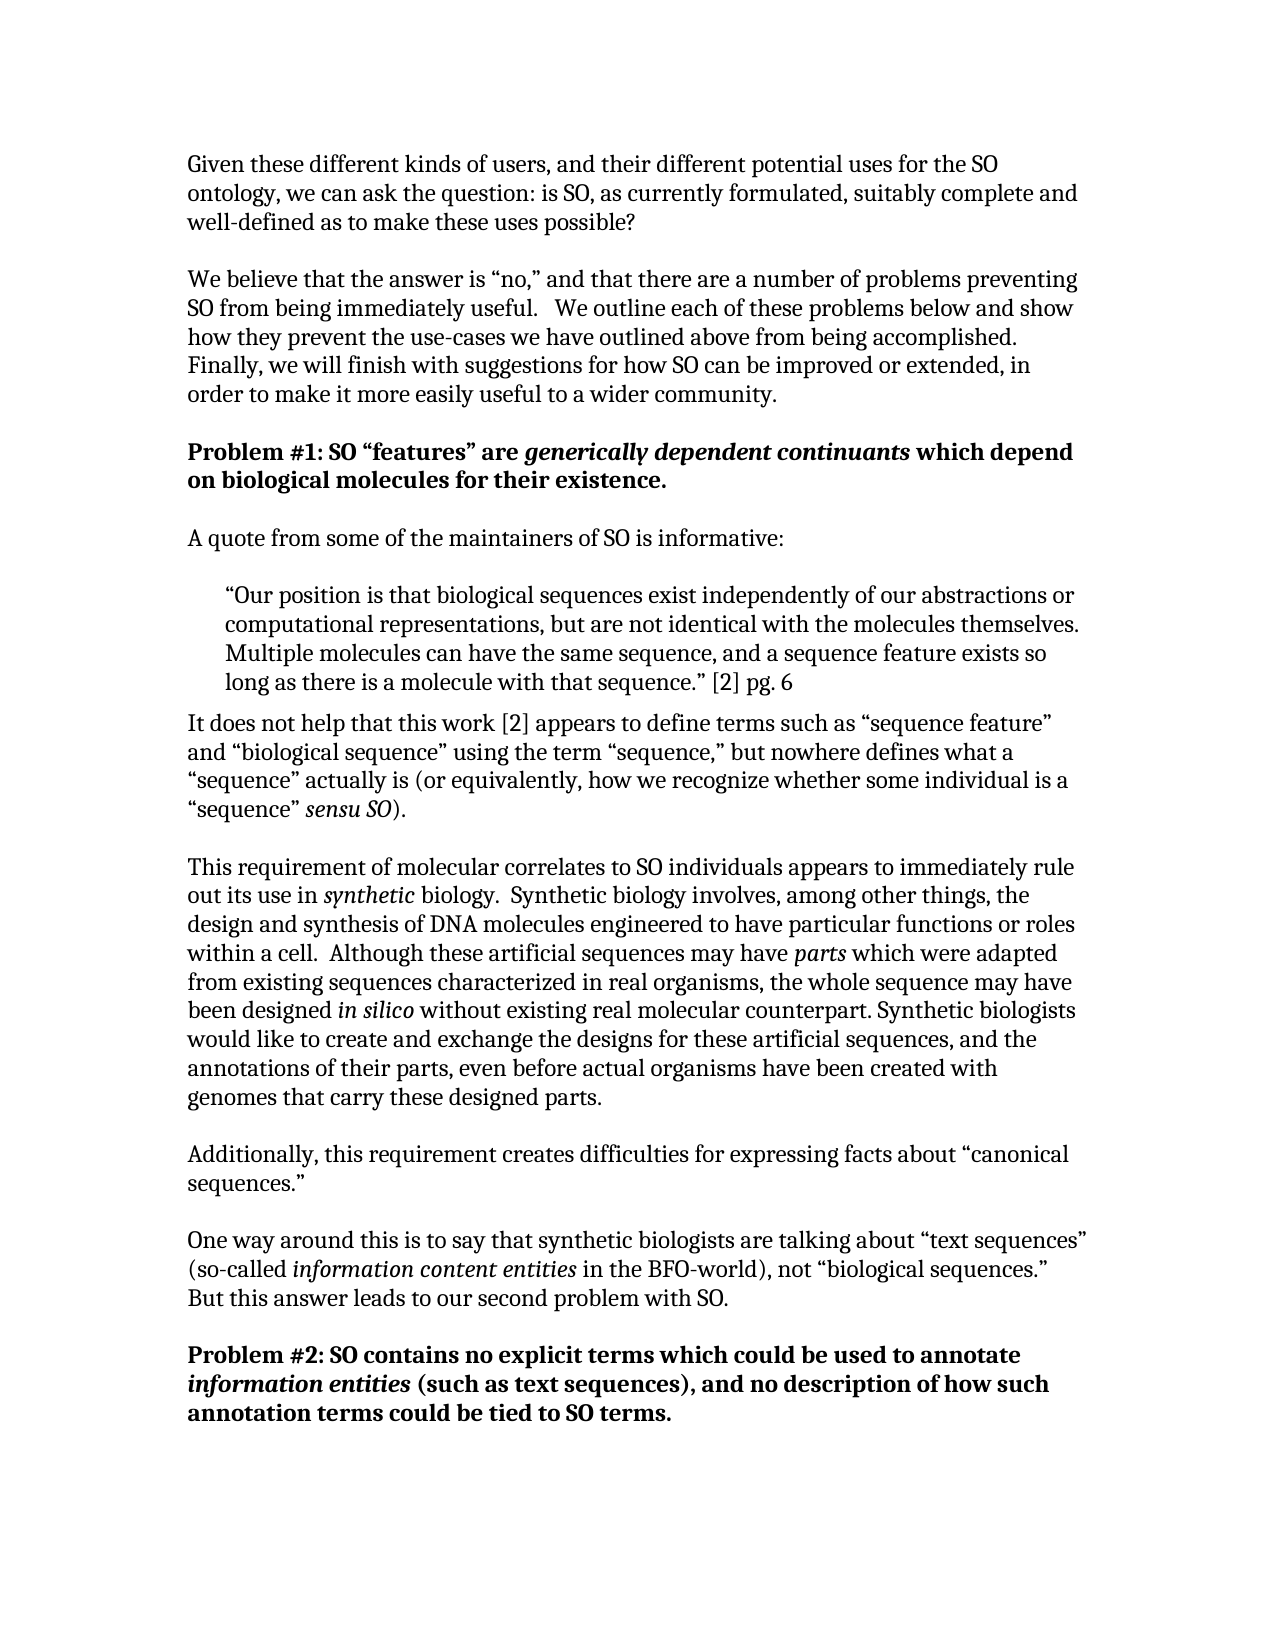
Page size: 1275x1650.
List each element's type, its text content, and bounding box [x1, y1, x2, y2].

text One way around this is to say that synthetic biologists are talking about “text sequences” (so-called information content entities in the BFO-world), not “biological sequences.” But this answer leads to our second problem with SO. [187, 1226, 1087, 1312]
text Given these different kinds of users, and their different potential uses for the SO ontology, we can ask the question: is SO, as currently formulated, suitably complete and well-defined as to make these uses possible? [187, 150, 1087, 236]
text Problem #2: SO contains no explicit terms which could be used to annotate information entities (such as text sequences), and no description of how such annotation terms could be tied to SO terms. [187, 1341, 1087, 1427]
text Problem #1: SO “features” are generically dependent continuants which depend on biological molecules for their existence. [187, 437, 1087, 495]
text “Our position is that biological sequences exist independently of our abstractions or computational representations, but are not identical with the molecules themselves. Multiple molecules can have the same sequence, and a sequence feature exists so long as there is a molecule with that sequence.” [2] pg. 6 [225, 581, 1087, 696]
text This requirement of molecular correlates to SO individuals appears to immediately rule out its use in synthetic biology. Synthetic biology involves, among other things, the design and synthesis of DNA molecules engineered to have particular functions or roles within a cell. Although these artificial sequences may have parts which were adapted from existing sequences characterized in real organisms, the whole sequence may have been designed in silico without existing real molecular counterpart. Synthetic biologists would like to create and exchange the designs for these artificial sequences, and the annotations of their parts, even before actual organisms have been created with genomes that carry these designed parts. [187, 852, 1087, 1111]
text We believe that the answer is “no,” and that there are a number of problems preventing SO from being immediately useful. We outline each of these problems below and show how they prevent the use-cases we have outlined above from being accomplished. Finally, we will finish with suggestions for how SO can be improved or extended, in order to make it more easily useful to a wider community. [187, 265, 1087, 409]
text It does not help that this work [2] appears to define terms such as “sequence feature” and “biological sequence” using the term “sequence,” but nowhere defines what a “sequence” actually is (or equivalently, how we recognize whether some individual is a “sequence” sensu SO). [187, 709, 1087, 824]
text Additionally, this requirement creates difficulties for expressing facts about “canonical sequences.” [187, 1140, 1087, 1197]
text A quote from some of the maintainers of SO is informative: [187, 524, 1087, 552]
